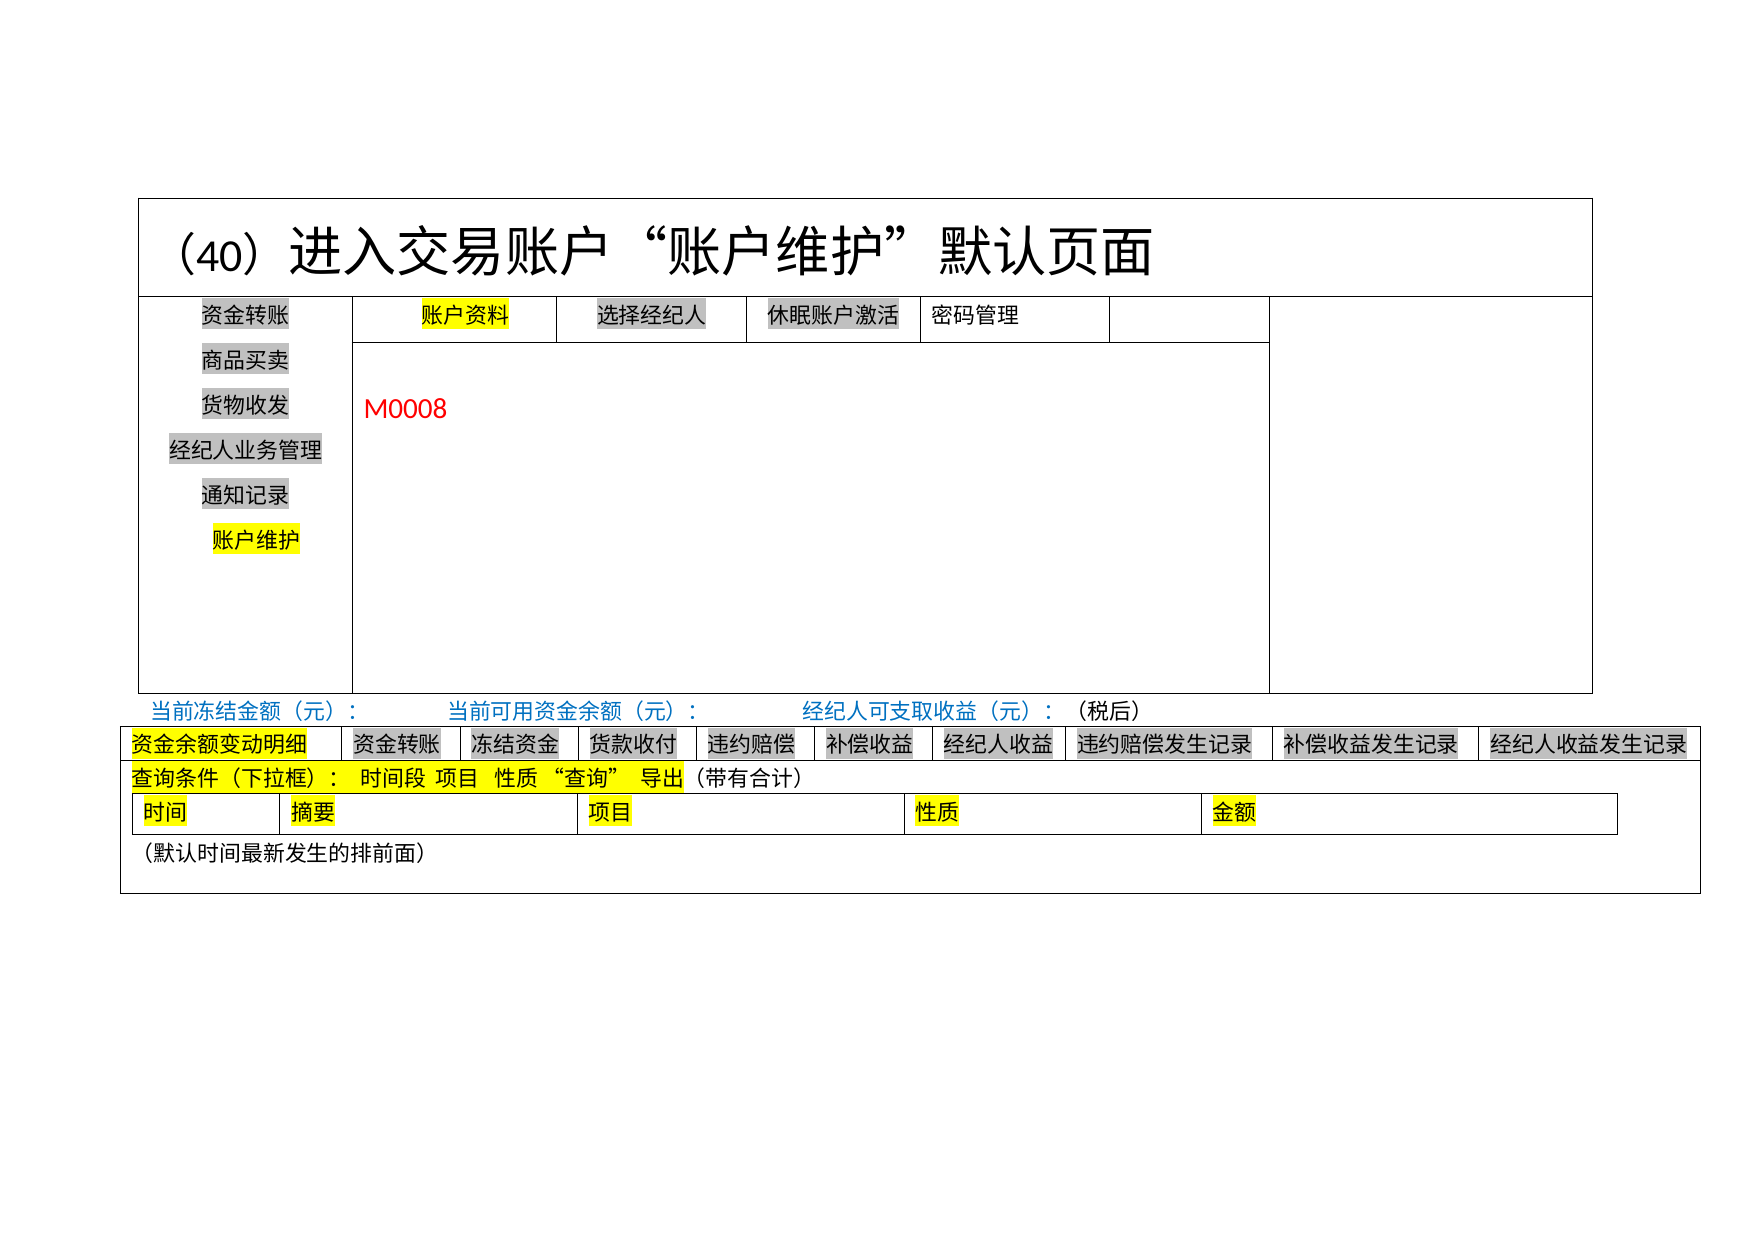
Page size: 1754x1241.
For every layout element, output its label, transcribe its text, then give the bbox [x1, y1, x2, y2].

table_header 经纪人收益发生记录 [1479, 727, 1700, 759]
table_header 货款收付 [579, 727, 696, 759]
table_header 资金转账 [342, 727, 460, 759]
table_header 资金余额变动明细 [121, 727, 341, 759]
text 当前冻结金额（元）： 当前可用资金余额（元）： 经纪人可支取收益（元）：（税后） [150, 693, 1604, 726]
table_cell M0008 [353, 343, 1269, 692]
table_cell 查询条件（下拉框）： 时间段 项目 性质 “查询” 导出（带有合计） （默认时间最新发生的排前面） [121, 761, 1700, 893]
table_cell 账户资料 [353, 297, 556, 342]
table_header 违约赔偿 [697, 727, 814, 759]
table_cell 资金转账 商品买卖 货物收发 经纪人业务管理 通知记录 账户维护 [139, 297, 352, 692]
table_cell [1270, 297, 1592, 692]
table_header 违约赔偿发生记录 [1066, 727, 1272, 759]
table_header 补偿收益 [815, 727, 932, 759]
table_cell 休眠账户激活 [747, 297, 920, 342]
table_header （40）进入交易账户“账户维护”默认页面 [139, 199, 1592, 296]
table_header 补偿收益发生记录 [1273, 727, 1478, 759]
table_cell [1110, 297, 1269, 342]
table_header 经纪人收益 [933, 727, 1065, 759]
table_cell 密码管理 [921, 297, 1109, 342]
table_cell 选择经纪人 [557, 297, 746, 342]
table_header 冻结资金 [461, 727, 578, 759]
